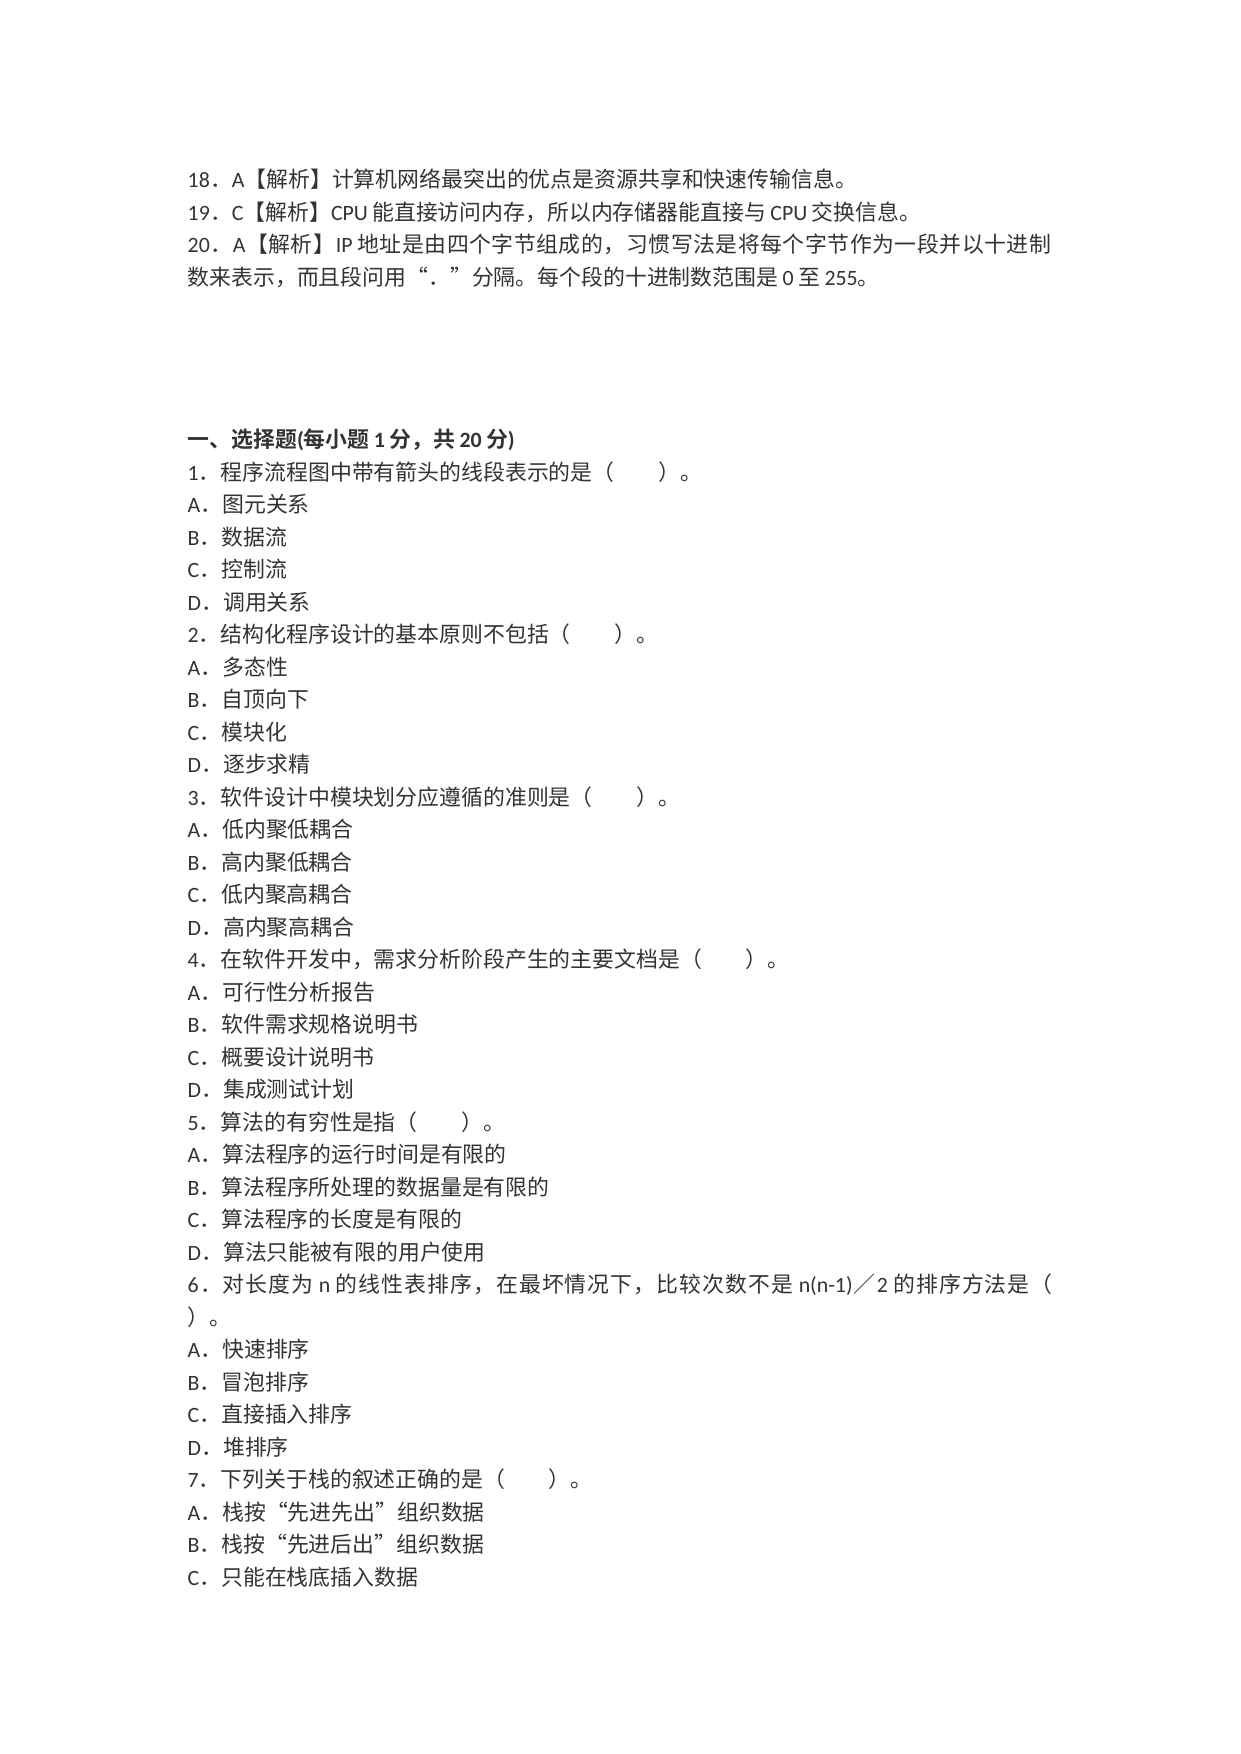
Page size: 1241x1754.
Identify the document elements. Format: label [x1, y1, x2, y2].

text [187, 422, 1053, 1592]
text [187, 162, 1053, 292]
